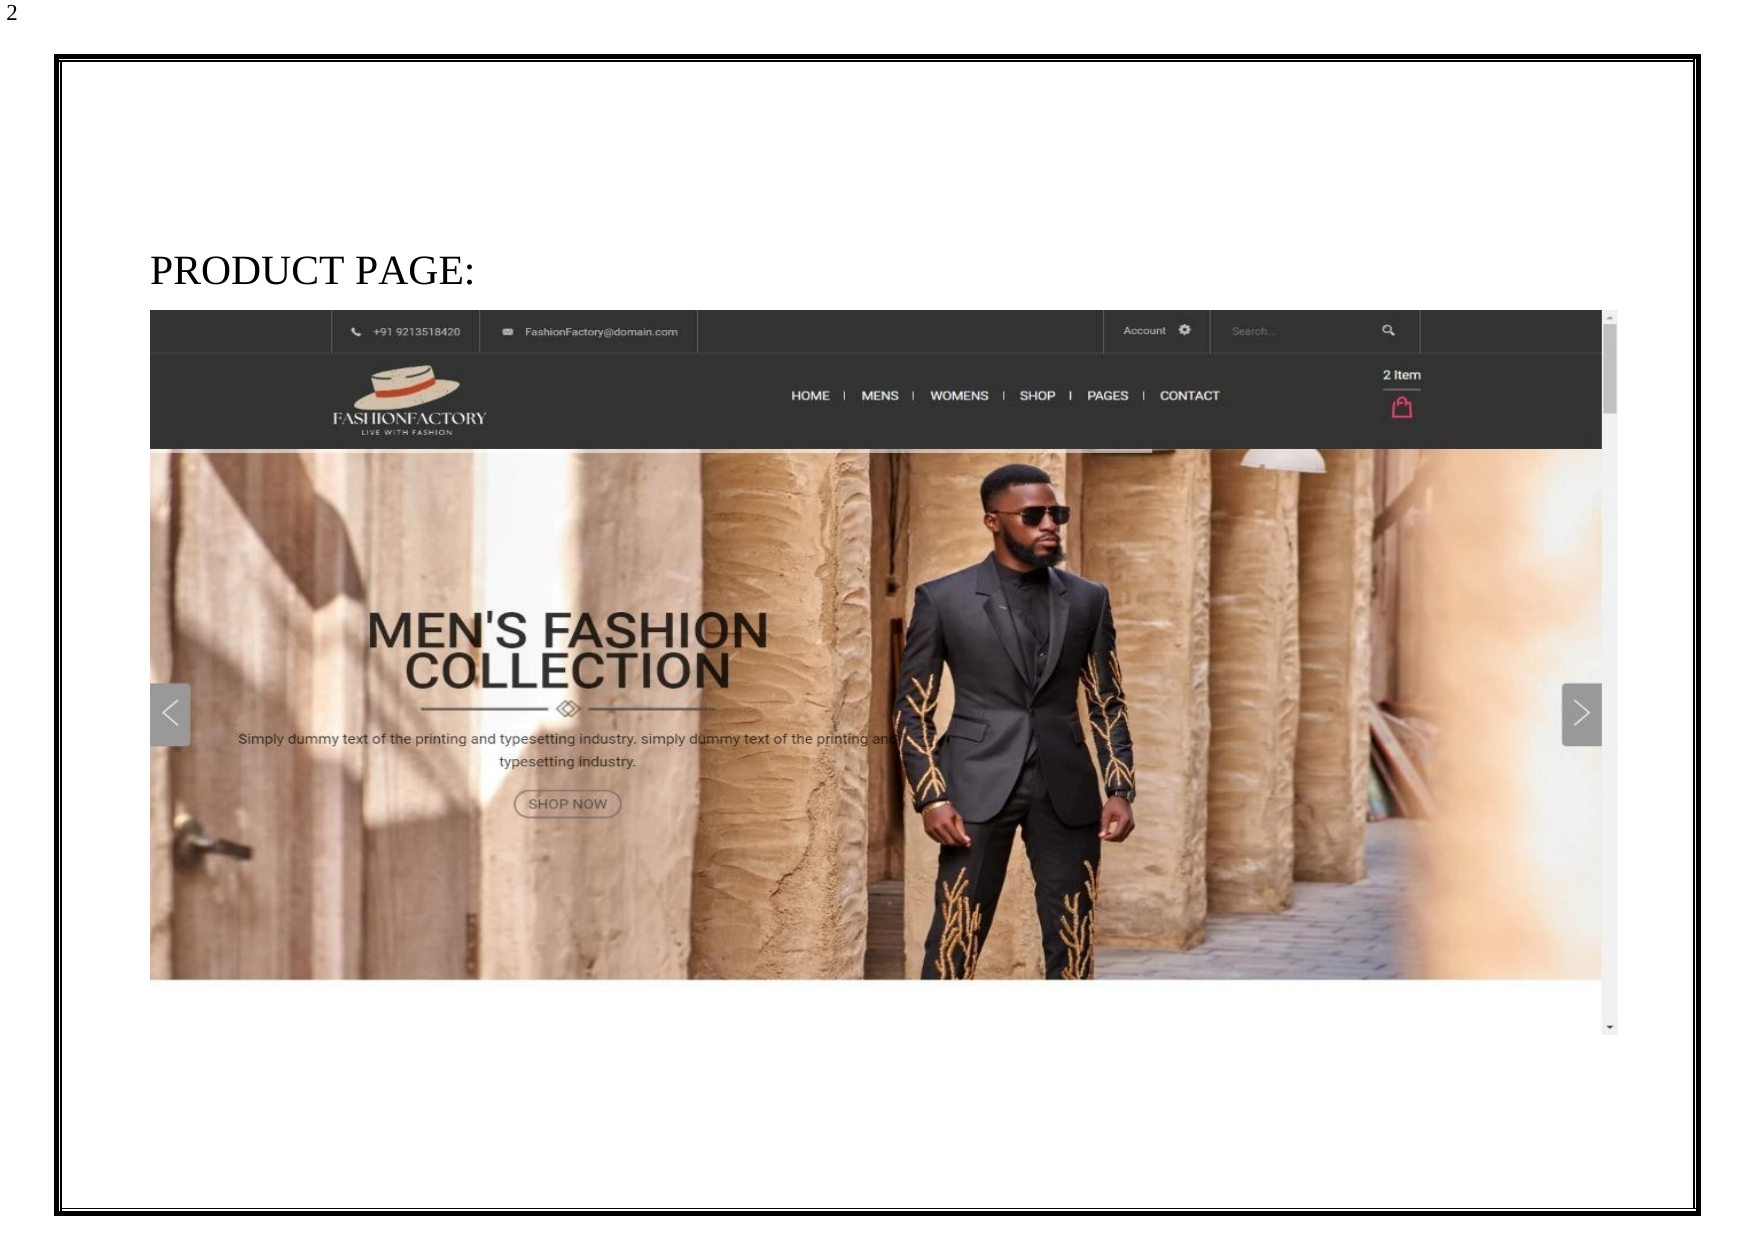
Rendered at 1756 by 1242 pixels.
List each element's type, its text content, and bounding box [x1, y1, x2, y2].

text PRODUCT PAGE: [150, 245, 1670, 293]
picture [150, 310, 1618, 1035]
